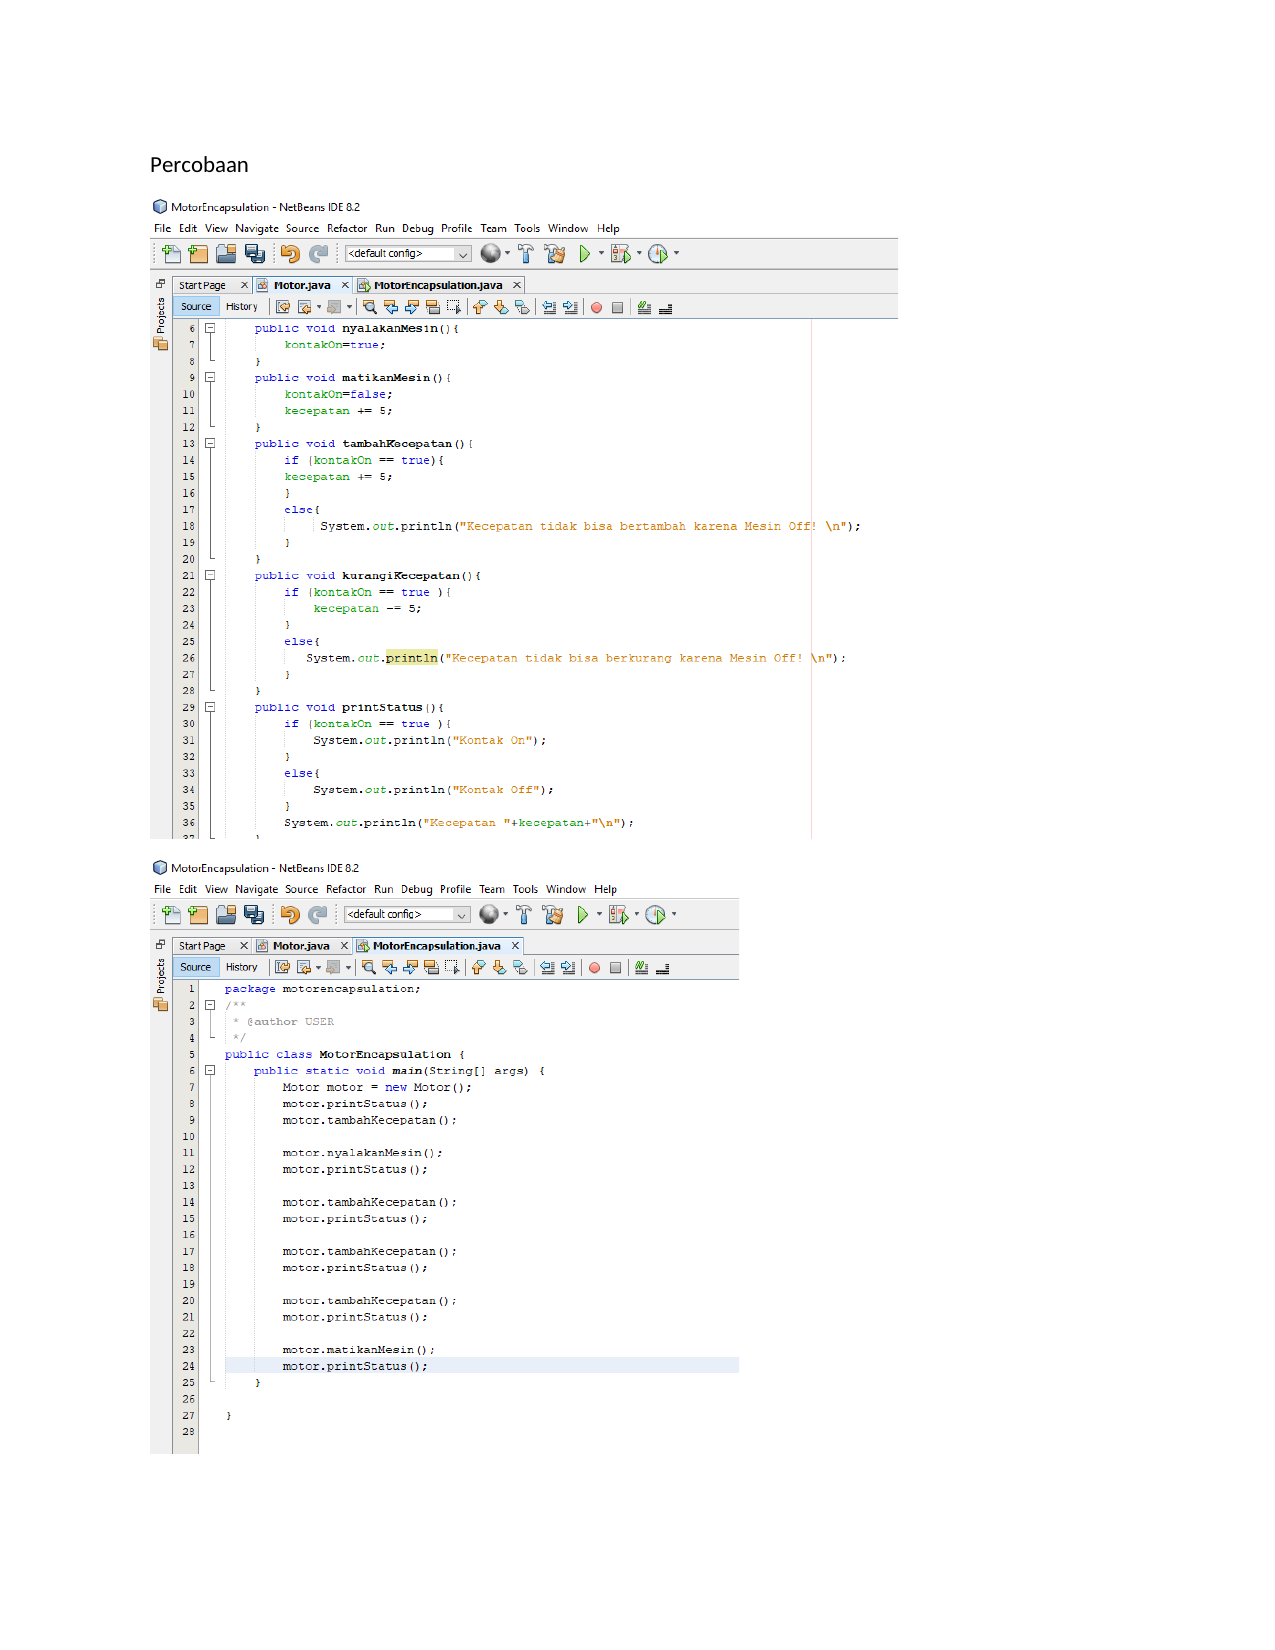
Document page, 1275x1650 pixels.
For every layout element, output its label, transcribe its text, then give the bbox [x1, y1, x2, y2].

text Percobaan [150, 150, 1125, 178]
picture [150, 196, 899, 839]
picture [150, 857, 740, 1454]
